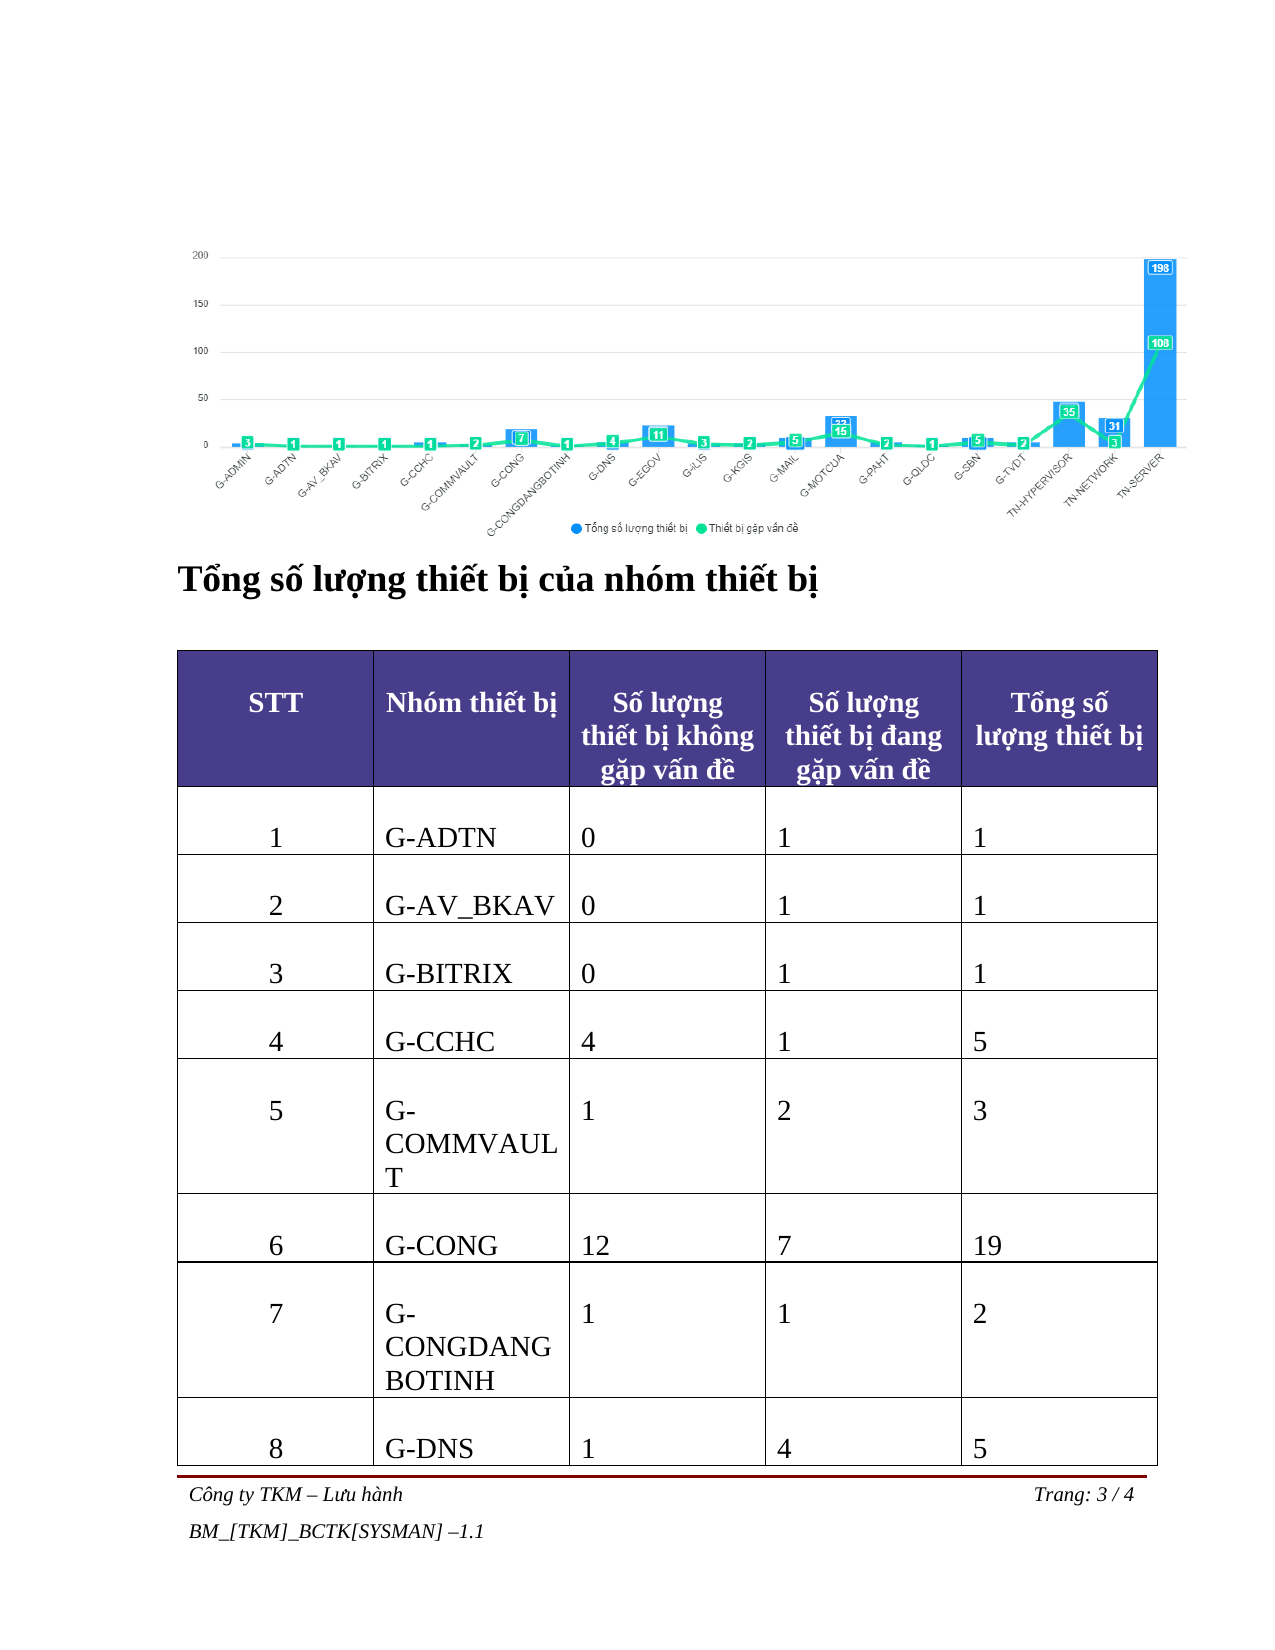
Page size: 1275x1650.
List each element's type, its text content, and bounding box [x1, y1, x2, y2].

table_header Nhóm thiết bị [374, 651, 569, 786]
table_cell G-AV_BKAV [374, 855, 569, 922]
table_cell 0 [570, 923, 765, 990]
table_cell G-COMMVAULT [374, 1059, 569, 1193]
table_cell 0 [570, 855, 765, 922]
table_header STT [178, 651, 373, 786]
table_cell G-CONGDANGBOTINH [374, 1263, 569, 1397]
table_cell 1 [962, 855, 1157, 922]
table_cell 1 [766, 923, 961, 990]
table_cell 1 [766, 991, 961, 1058]
table_cell 1 [570, 1263, 765, 1397]
table_cell G-BITRIX [374, 923, 569, 990]
table_cell G-ADTN [374, 787, 569, 854]
picture [177, 232, 1192, 537]
table_cell 1 [766, 855, 961, 922]
table_cell 6 [178, 1194, 373, 1261]
table_cell 7 [766, 1194, 961, 1261]
table_cell 1 [570, 1059, 765, 1193]
table_cell 3 [962, 1059, 1157, 1193]
table_cell 1 [962, 787, 1157, 854]
table_cell 4 [570, 991, 765, 1058]
table_cell 7 [178, 1263, 373, 1397]
table_cell 8 [178, 1398, 373, 1465]
table_cell 4 [178, 991, 373, 1058]
table_cell 1 [766, 1263, 961, 1397]
table_cell 1 [766, 787, 961, 854]
table_cell 1 [178, 787, 373, 854]
table_cell G-CCHC [374, 991, 569, 1058]
table_cell 12 [570, 1194, 765, 1261]
table_cell 3 [178, 923, 373, 990]
table_cell 2 [962, 1263, 1157, 1397]
table_header Số lượng thiết bị không gặp vấn đề [570, 651, 765, 786]
table_cell 5 [962, 1398, 1157, 1465]
table_cell G-CONG [374, 1194, 569, 1261]
text Tổng số lượng thiết bị của nhóm thiết bị [177, 556, 1157, 628]
table_cell 4 [766, 1398, 961, 1465]
table_cell 2 [178, 855, 373, 922]
table_cell 5 [178, 1059, 373, 1193]
table_cell 0 [570, 787, 765, 854]
table_header Tổng số lượng thiết bị [962, 651, 1157, 786]
table_cell 1 [962, 923, 1157, 990]
table_header Số lượng thiết bị đang gặp vấn đề [766, 651, 961, 786]
table_cell 2 [766, 1059, 961, 1193]
table_cell 5 [962, 991, 1157, 1058]
table_cell G-DNS [374, 1398, 569, 1465]
table_cell 1 [570, 1398, 765, 1465]
table_cell 19 [962, 1194, 1157, 1261]
